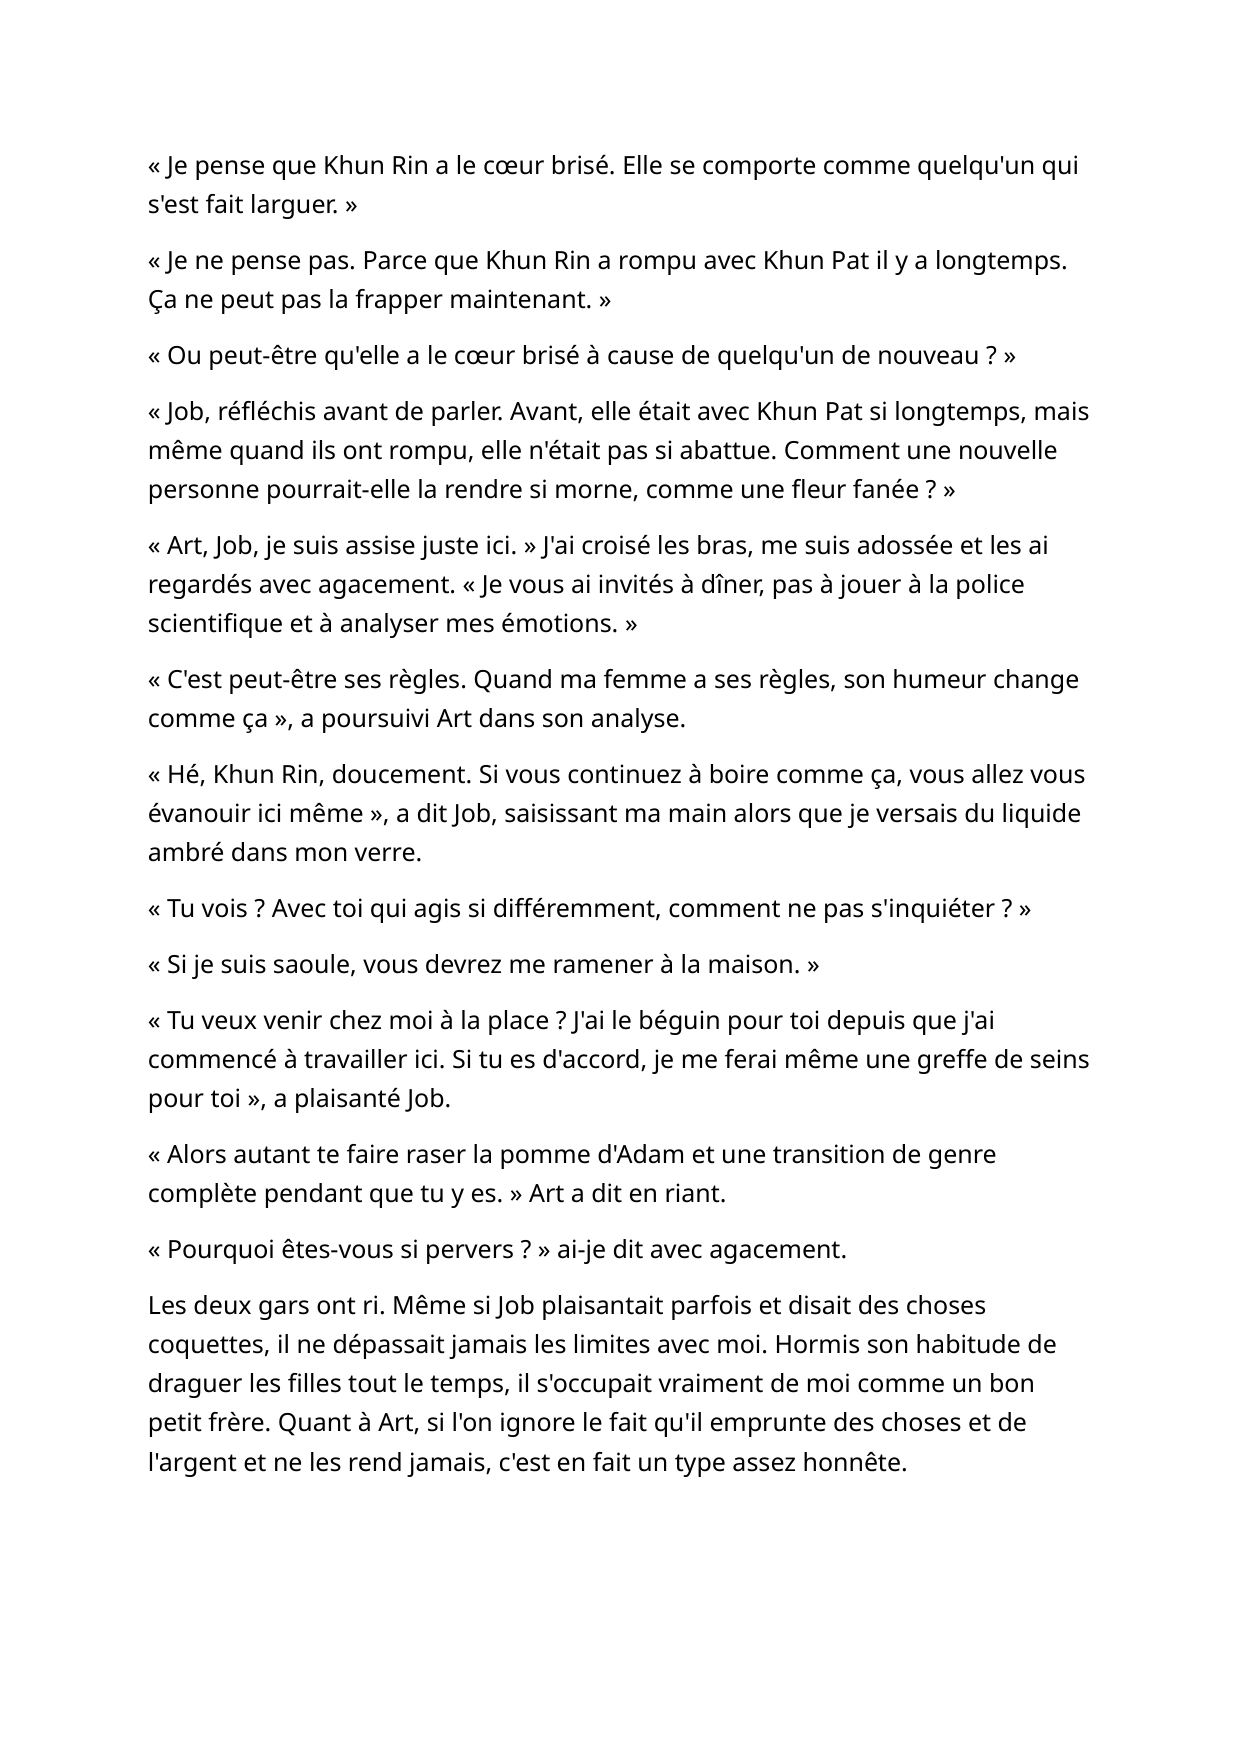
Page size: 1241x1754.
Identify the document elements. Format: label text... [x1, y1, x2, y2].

text « Alors autant te faire raser la pomme d'Adam et une transition de genre complète pendant que tu y es. » Art a dit en riant. [148, 1137, 1093, 1210]
text « Hé, Khun Rin, doucement. Si vous continuez à boire comme ça, vous allez vous évanouir ici même », a dit Job, saisissant ma main alors que je versais du liquide ambré dans mon verre. [148, 757, 1093, 869]
text « C'est peut-être ses règles. Quand ma femme a ses règles, son humeur change comme ça », a poursuivi Art dans son analyse. [148, 662, 1093, 735]
text « Si je suis saoule, vous devrez me ramener à la maison. » [148, 947, 1093, 981]
text « Job, réfléchis avant de parler. Avant, elle était avec Khun Pat si longtemps, mais même quand ils ont rompu, elle n'était pas si abattue. Comment une nouvelle personne pourrait-elle la rendre si morne, comme une fleur fanée ? » [148, 393, 1093, 506]
text « Je pense que Khun Rin a le cœur brisé. Elle se comporte comme quelqu'un qui s'est fait larguer. » [148, 148, 1093, 221]
text « Art, Job, je suis assise juste ici. » J'ai croisé les bras, me suis adossée et les ai regardés avec agacement. « Je vous ai invités à dîner, pas à jouer à la police scientifique et à analyser mes émotions. » [148, 528, 1093, 640]
text « Tu vois ? Avec toi qui agis si différemment, comment ne pas s'inquiéter ? » [148, 891, 1093, 925]
text « Je ne pense pas. Parce que Khun Rin a rompu avec Khun Pat il y a longtemps. Ça ne peut pas la frapper maintenant. » [148, 243, 1093, 316]
text Les deux gars ont ri. Même si Job plaisantait parfois et disait des choses coquettes, il ne dépassait jamais les limites avec moi. Hormis son habitude de draguer les filles tout le temps, il s'occupait vraiment de moi comme un bon petit frère. Quant à Art, si l'on ignore le fait qu'il emprunte des choses et de l'argent et ne les rend jamais, c'est en fait un type assez honnête. [148, 1288, 1093, 1478]
text « Pourquoi êtes-vous si pervers ? » ai-je dit avec agacement. [148, 1232, 1093, 1266]
text « Tu veux venir chez moi à la place ? J'ai le béguin pour toi depuis que j'ai commencé à travailler ici. Si tu es d'accord, je me ferai même une greffe de seins pour toi », a plaisanté Job. [148, 1003, 1093, 1115]
text « Ou peut-être qu'elle a le cœur brisé à cause de quelqu'un de nouveau ? » [148, 338, 1093, 372]
